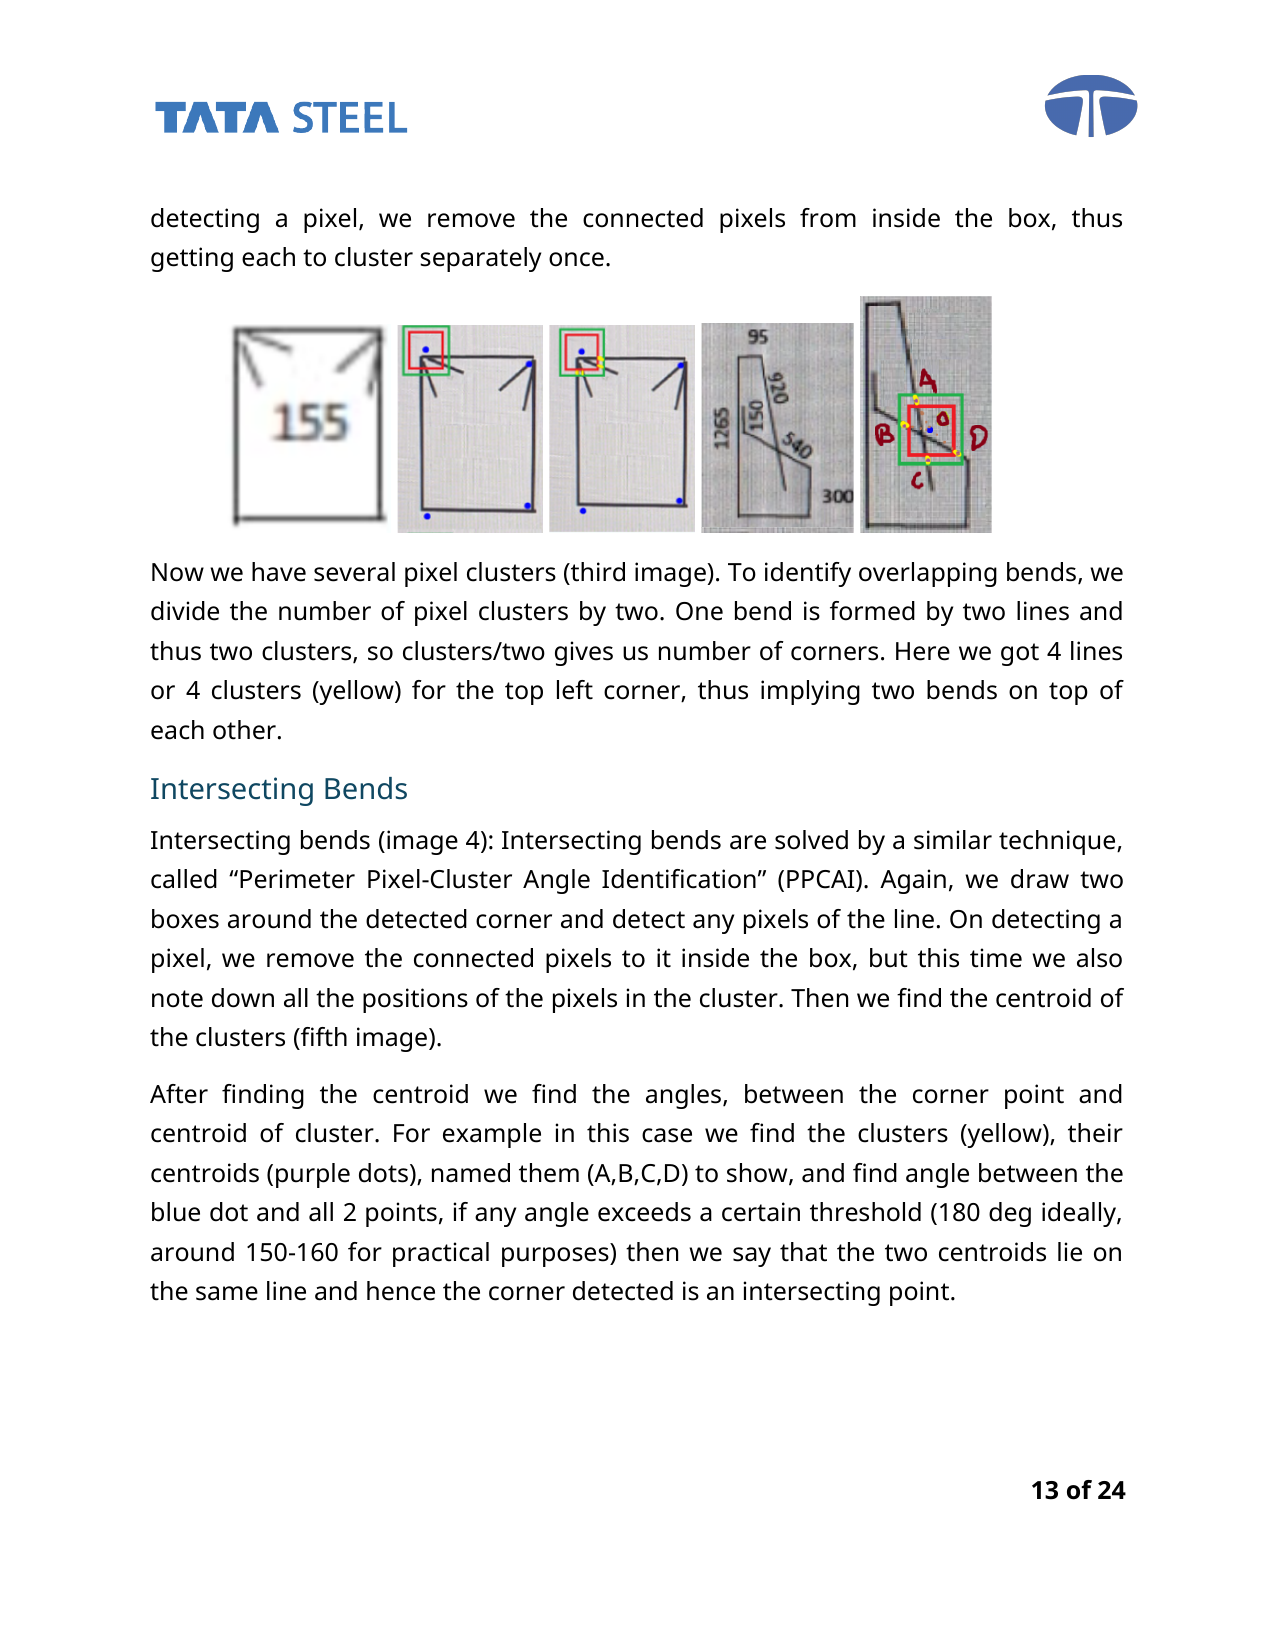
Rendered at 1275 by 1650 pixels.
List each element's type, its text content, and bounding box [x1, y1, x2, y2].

text Intersecting bends (image 4): Intersecting bends are solved by a similar technique, called “Perimeter Pixel-Cluster Angle Identification” (PPCAI). Again, we draw two boxes around the detected corner and detect any pixels of the line. On detecting a pixel, we remove the connected pixels to it inside the box, but this time we also note down all the positions of the pixels in the cluster. Then we find the centroid of the clusters (fifth image). [150, 823, 1125, 1054]
text After finding the centroid we find the angles, between the corner point and centroid of cluster. For example in this case we find the clusters (yellow), their centroids (purple dots), named them (A,B,C,D) to show, and find angle between the blue dot and all 2 points, if any angle exceeds a certain threshold (180 deg ideally, around 150-160 for practical purposes) then we say that the two centroids lie on the same line and hence the corner detected is an intersecting point. [150, 1076, 1125, 1308]
picture [1033, 75, 1142, 140]
subtitle Intersecting Bends [150, 768, 1125, 808]
text Now we have several pixel clusters (third image). To identify overlapping bends, we divide the number of pixel clusters by two. One bend is formed by two lines and thus two clusters, so clusters/two gives us number of corners. Here we got 4 lines or 4 clusters (yellow) for the top left corner, thus implying two bends on top of each other. [150, 554, 1125, 746]
picture [860, 296, 992, 533]
picture [150, 75, 426, 167]
picture [397, 325, 543, 533]
picture [225, 324, 391, 533]
picture [701, 323, 854, 533]
picture [549, 325, 695, 533]
